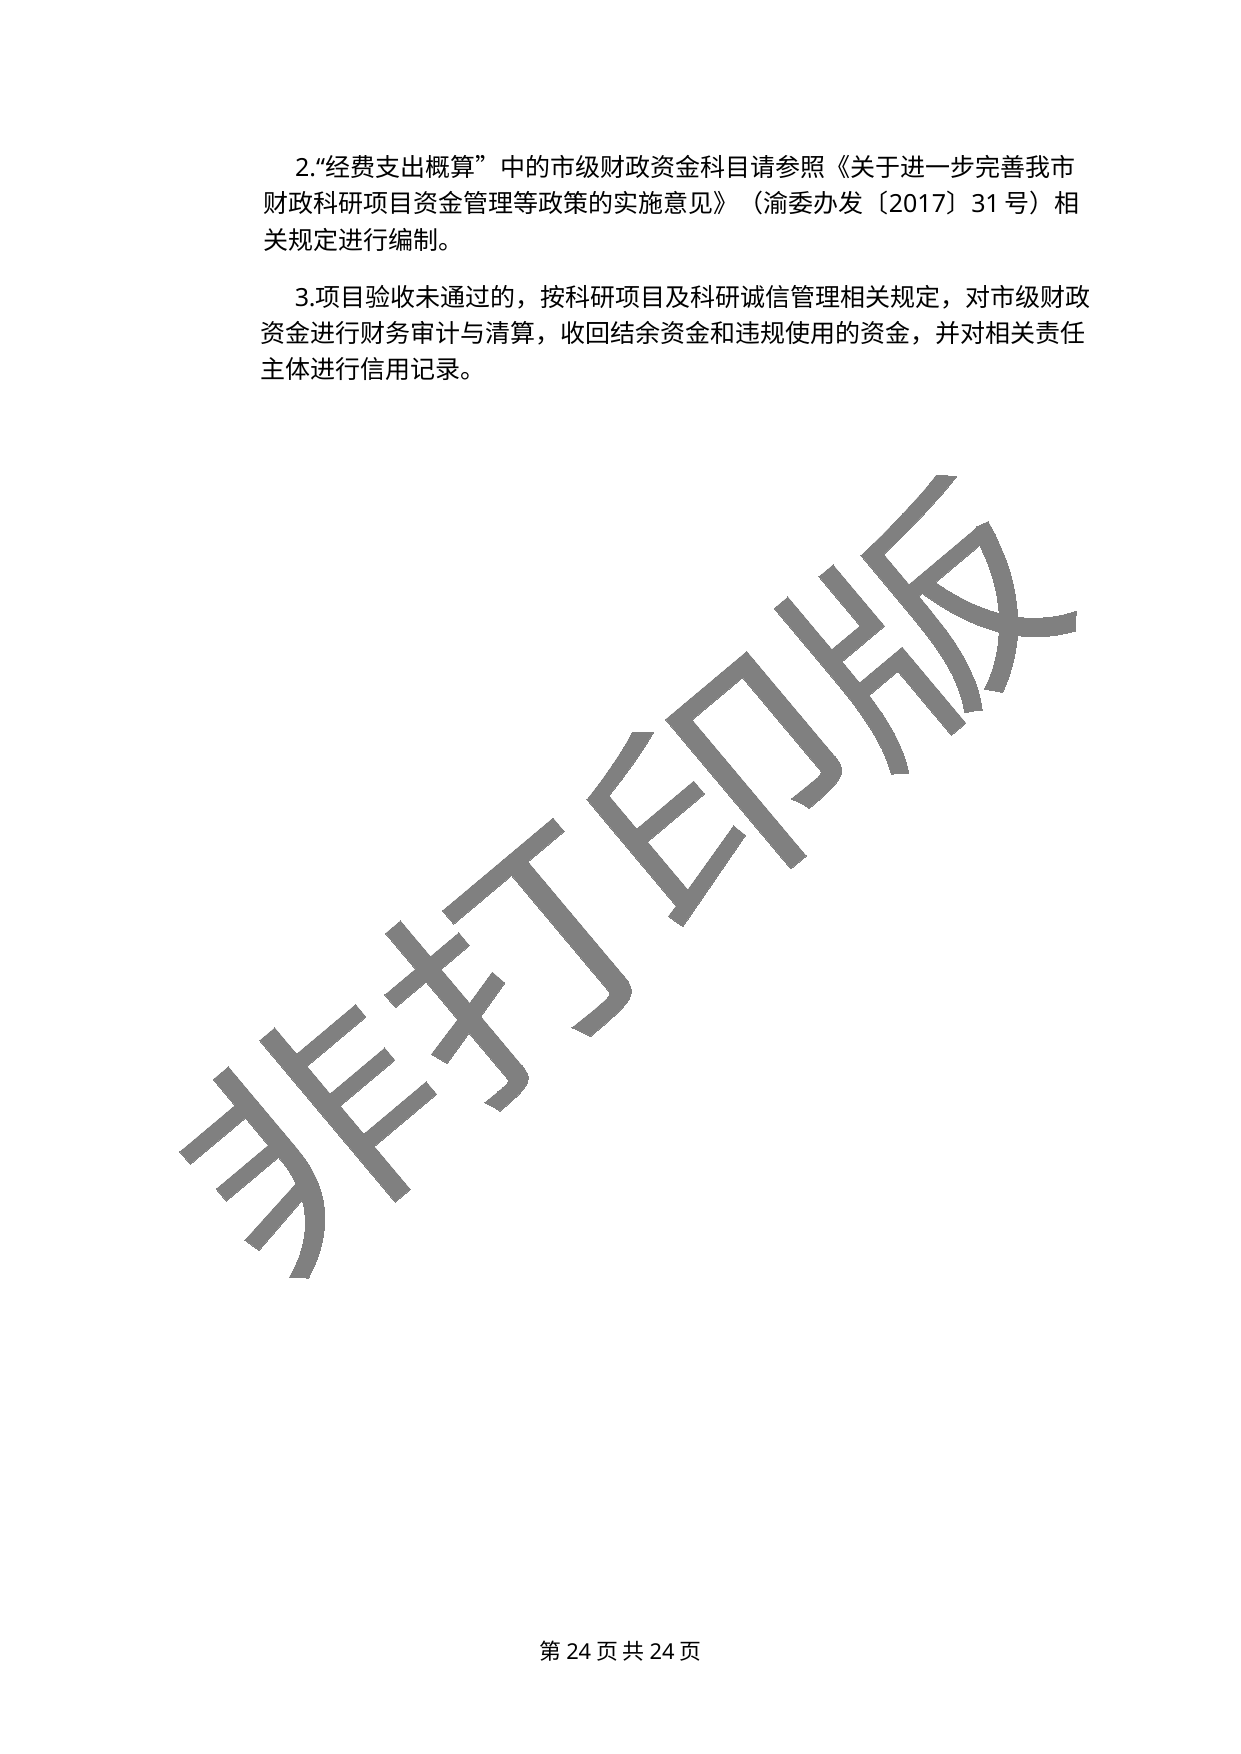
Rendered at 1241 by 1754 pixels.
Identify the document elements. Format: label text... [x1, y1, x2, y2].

text 3.项目验收未通过的，按科研项目及科研诚信管理相关规定，对市级财政资金进行财务审计与清算，收回结余资金和违规使用的资金，并对相关责任主体进行信用记录。 [260, 277, 1092, 386]
text 2.“经费支出概算”中的市级财政资金科目请参照《关于进一步完善我市财政科研项目资金管理等政策的实施意见》（渝委办发〔2017〕31号）相关规定进行编制。 [264, 148, 1092, 256]
